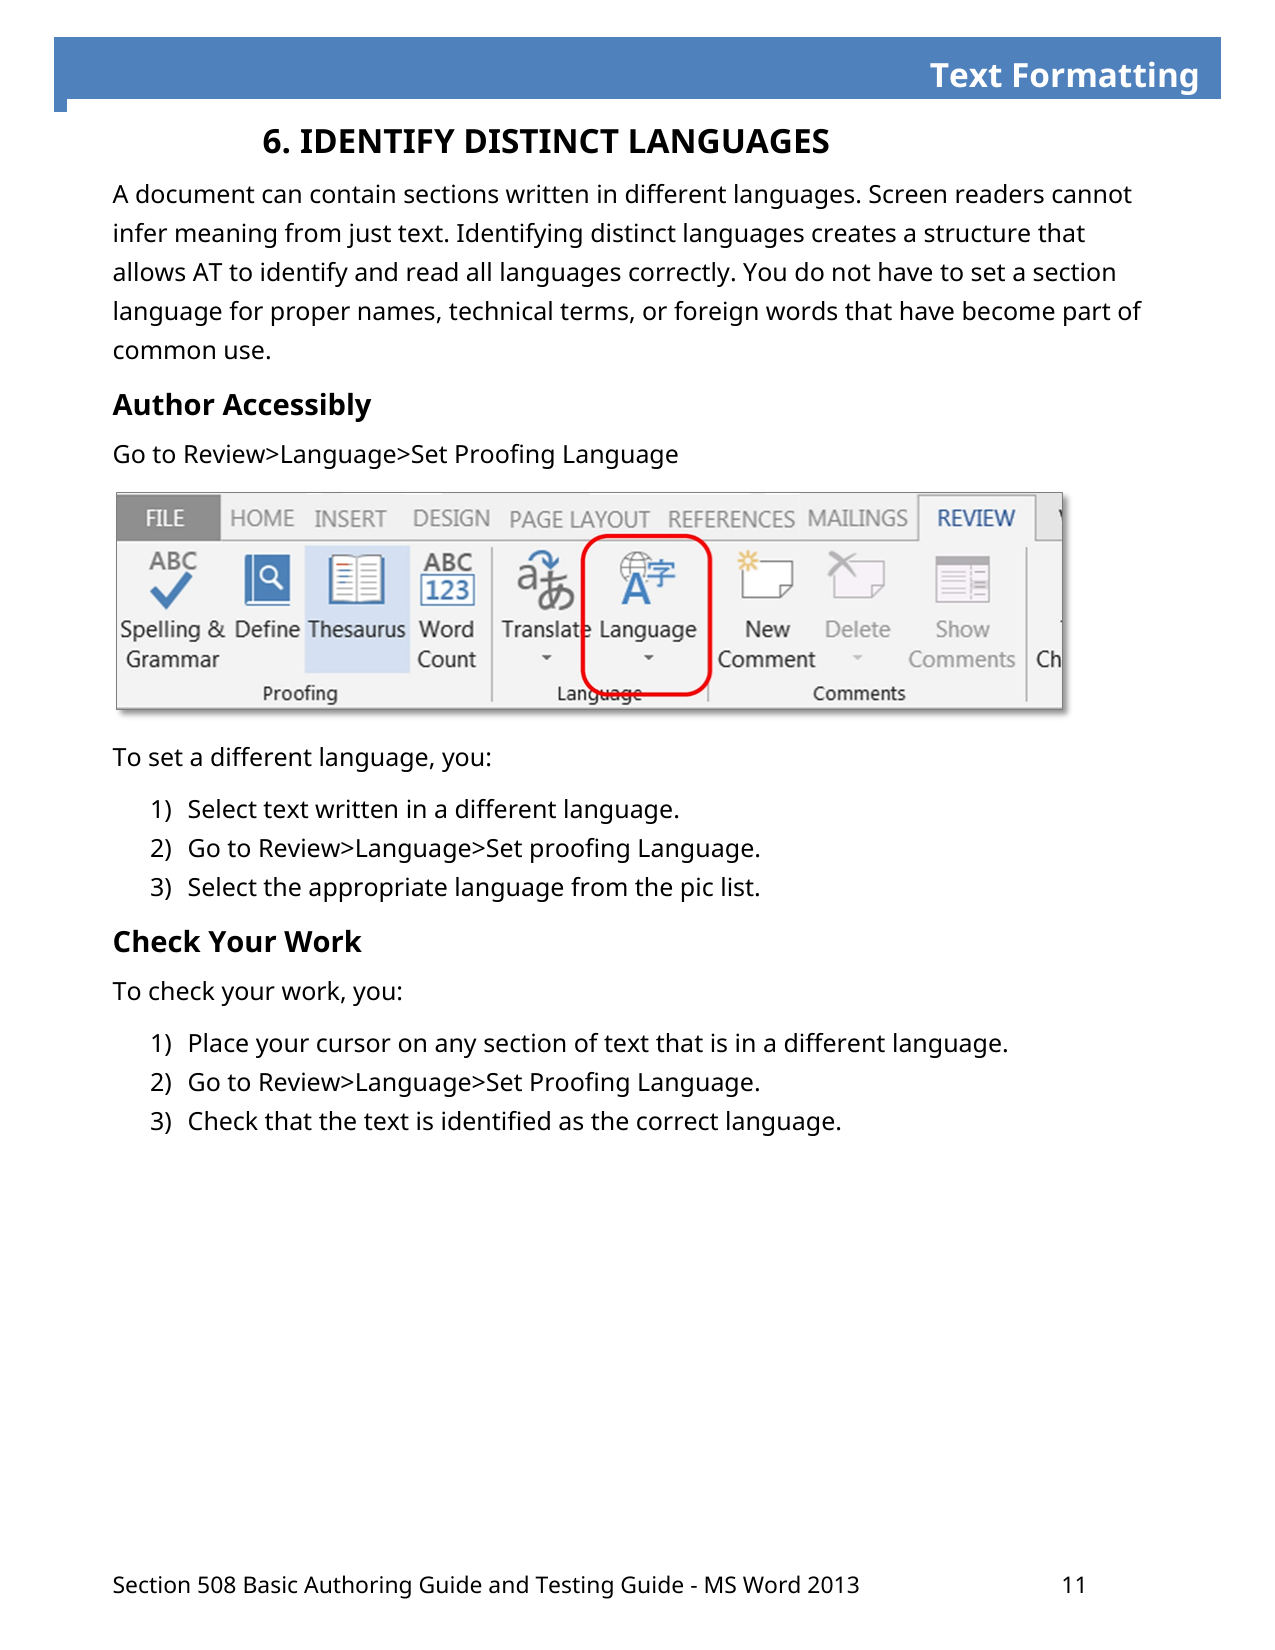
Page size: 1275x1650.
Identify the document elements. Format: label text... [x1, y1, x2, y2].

list Go to Review>Language>Set proofing Language. [150, 831, 1162, 865]
subtitle Author Accessibly [112, 384, 1162, 424]
list Place your cursor on any section of text that is in a different language. [150, 1025, 1162, 1059]
list Go to Review>Language>Set Proofing Language. [150, 1064, 1162, 1098]
list Select text written in a different language. [150, 792, 1162, 826]
text Go to Review>Language>Set Proofing Language [112, 436, 1162, 471]
list Check that the text is identified as the correct language. [150, 1104, 1162, 1138]
subtitle Check Your Work [112, 922, 1162, 961]
text To check your work, you: [112, 974, 1162, 1008]
text A document can contain sections written in different languages. Screen readers cannot infer meaning from just text. Identifying distinct languages creates a structure that allows AT to identify and read all languages correctly. You do not have to set a section language for proper names, technical terms, or foreign words that have become part of common use. [112, 176, 1162, 367]
text To set a different language, you: [112, 740, 1162, 774]
list Select the appropriate language from the pic list. [150, 870, 1162, 904]
subtitle Identify distinct languages [262, 118, 1162, 163]
picture [112, 488, 1075, 723]
